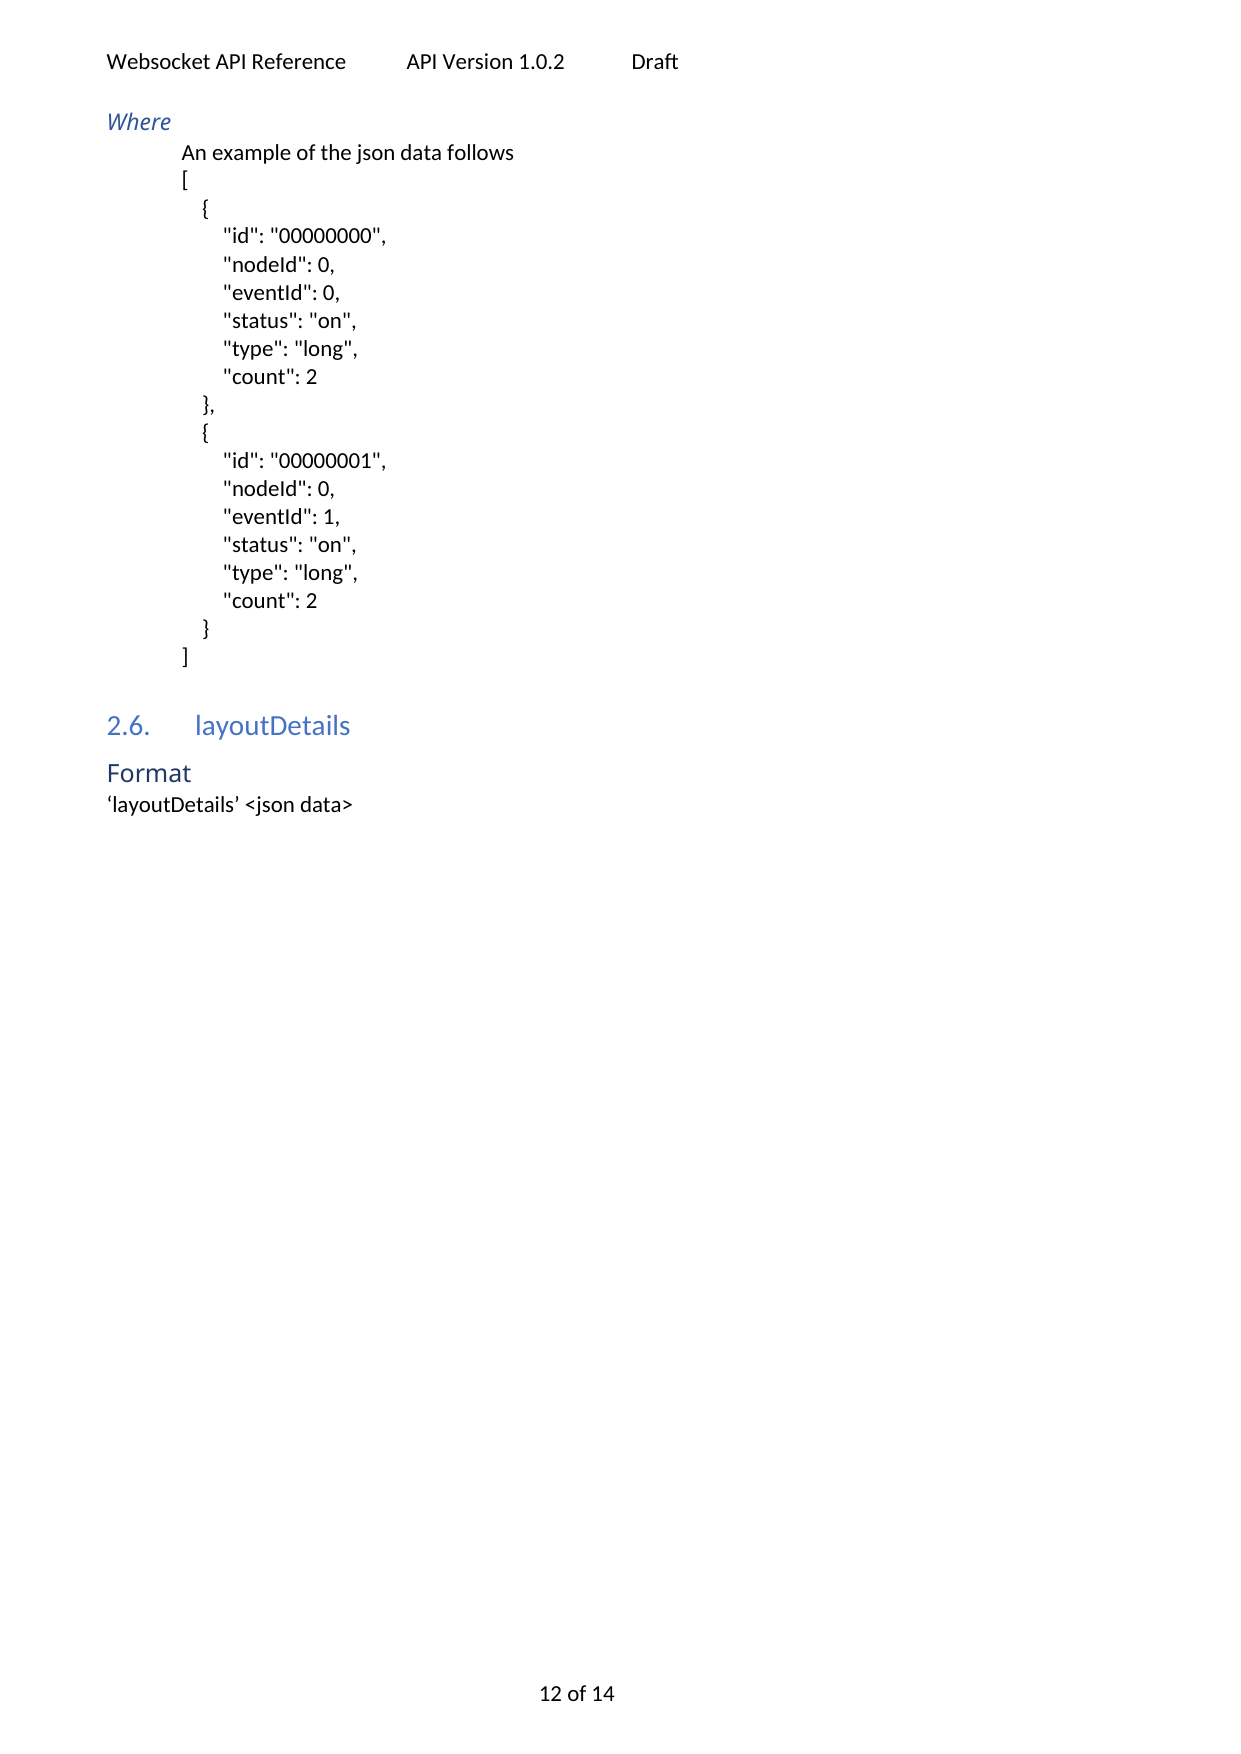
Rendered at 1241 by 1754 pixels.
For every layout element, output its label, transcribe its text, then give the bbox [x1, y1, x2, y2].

text [ [181, 166, 1134, 194]
text }, [181, 390, 1134, 418]
text "eventId": 0, [181, 278, 1134, 306]
text "status": "on", [181, 306, 1134, 334]
text ‘layoutDetails’ <json data> [106, 790, 1134, 818]
text } [181, 614, 1134, 642]
text "eventId": 1, [181, 502, 1134, 530]
subtitle layoutDetails [106, 707, 1134, 743]
text "count": 2 [181, 586, 1134, 614]
text "id": "00000000", [181, 222, 1134, 250]
text { [181, 418, 1134, 446]
text An example of the json data follows [181, 138, 1134, 166]
subtitle Where [106, 106, 1134, 138]
text "type": "long", [181, 558, 1134, 586]
text "type": "long", [181, 334, 1134, 362]
text "nodeId": 0, [181, 474, 1134, 502]
text "nodeId": 0, [181, 250, 1134, 278]
text "count": 2 [181, 362, 1134, 390]
text "id": "00000001", [181, 446, 1134, 474]
subtitle Format [106, 756, 1134, 790]
text ] [181, 642, 1134, 670]
text "status": "on", [181, 530, 1134, 558]
text { [181, 194, 1134, 222]
